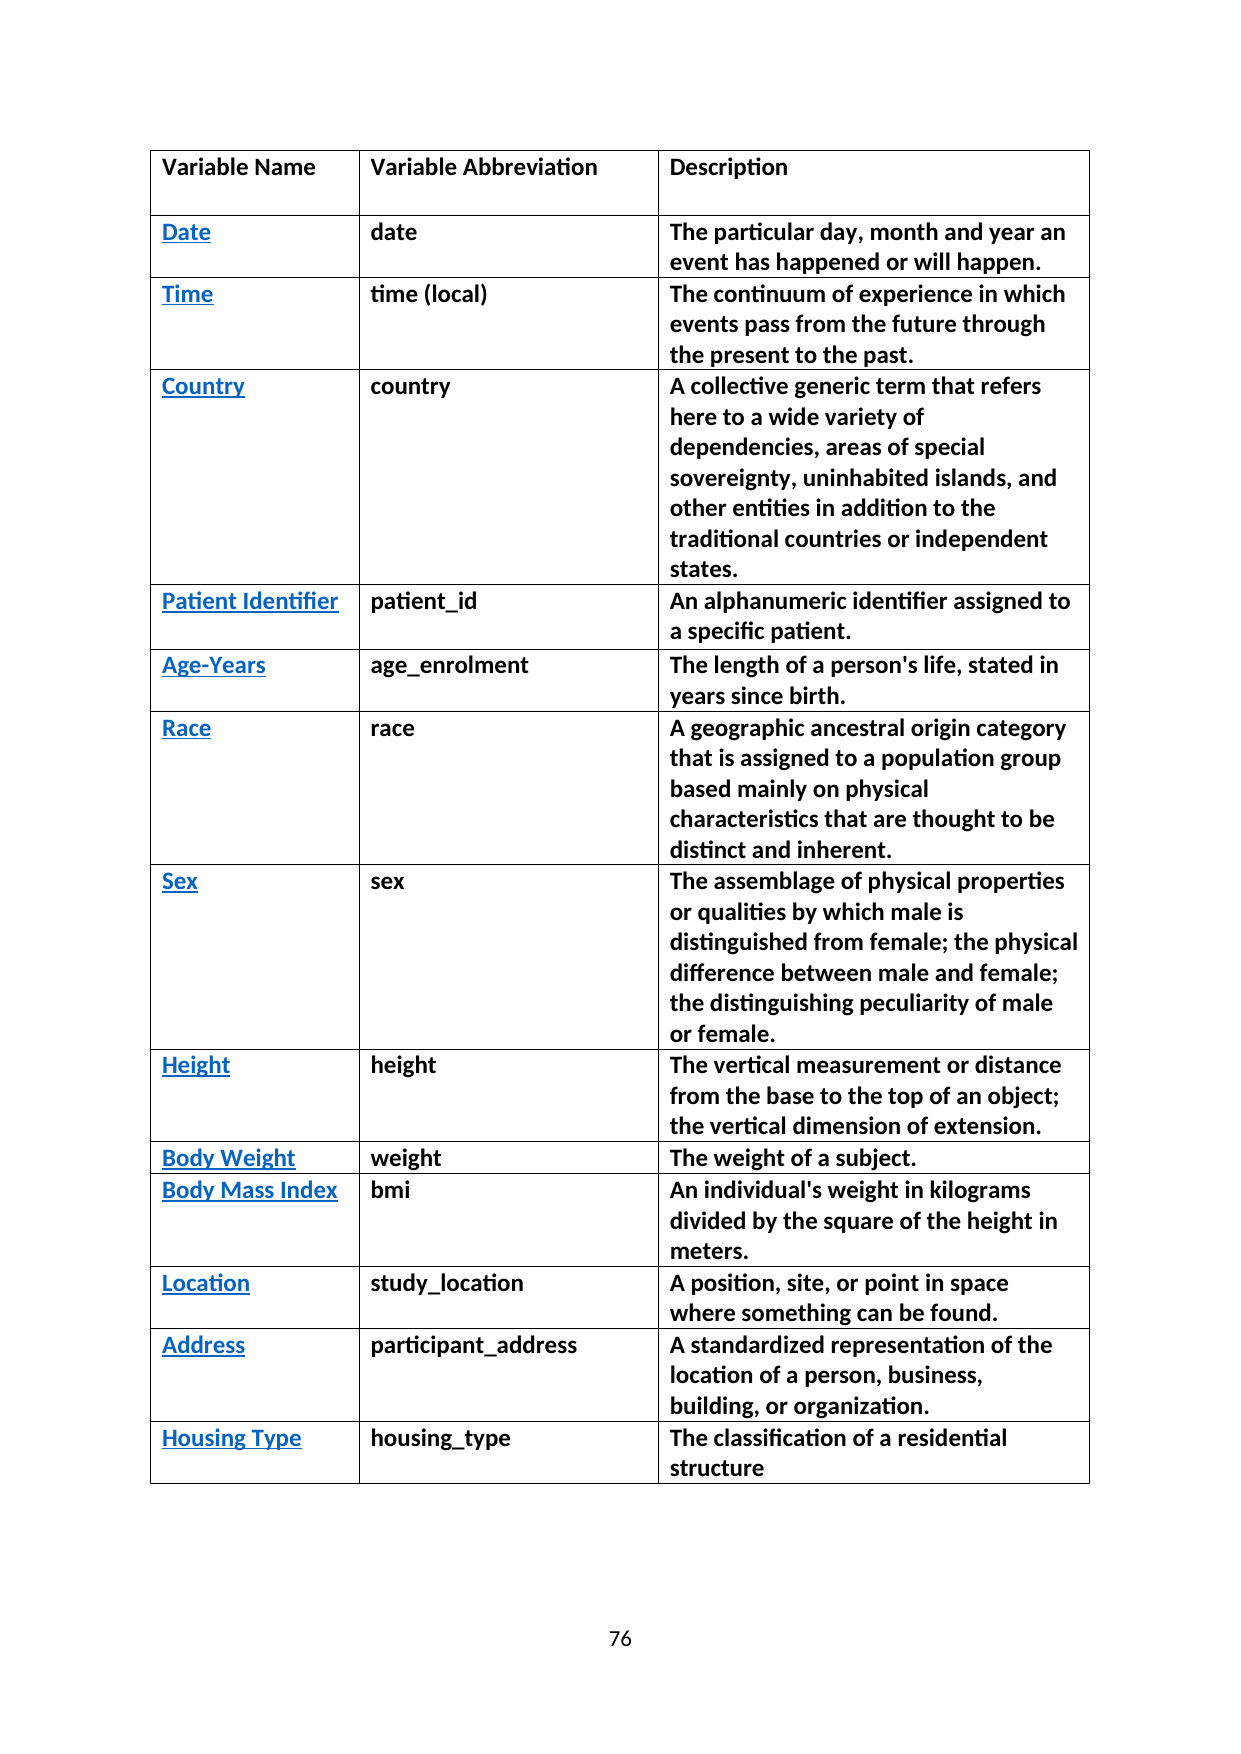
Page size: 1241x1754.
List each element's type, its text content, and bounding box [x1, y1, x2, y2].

table_cell A geographic ancestral origin category that is assigned to a population group based mainly on physical characteristics that are thought to be distinct and inherent. [659, 712, 1089, 864]
table_cell date [360, 216, 658, 277]
table_cell The weight of a subject. [659, 1142, 1089, 1173]
table_cell Body Mass Index [151, 1174, 359, 1266]
table_cell Address [151, 1329, 359, 1421]
table_cell Country [151, 370, 359, 584]
table_cell Height [151, 1050, 359, 1141]
table_cell The vertical measurement or distance from the base to the top of an object; the vertical dimension of extension. [659, 1050, 1089, 1141]
table_cell Sex [151, 865, 359, 1048]
table_cell bmi [360, 1174, 658, 1266]
table_cell The assemblage of physical properties or qualities by which male is distinguished from female; the physical difference between male and female; the distinguishing peculiarity of male or female. [659, 865, 1089, 1048]
table_cell sex [360, 865, 658, 1048]
table_cell participant_address [360, 1329, 658, 1421]
table_header Description [659, 151, 1089, 214]
table_cell country [360, 370, 658, 584]
table_cell height [360, 1050, 658, 1141]
table_cell Body Weight [151, 1142, 359, 1173]
table_cell Location [151, 1267, 359, 1328]
table_cell time (local) [360, 278, 658, 369]
table_cell housing_type [360, 1422, 658, 1483]
table_cell A standardized representation of the location of a person, business, building, or organization. [659, 1329, 1089, 1421]
table_cell patient_id [360, 585, 658, 648]
table_cell Housing Type [151, 1422, 359, 1483]
table_cell A collective generic term that refers here to a wide variety of dependencies, areas of special sovereignty, uninhabited islands, and other entities in addition to the traditional countries or independent states. [659, 370, 1089, 584]
table_cell study_location [360, 1267, 658, 1328]
table_cell Patient Identifier [151, 585, 359, 648]
table_header Variable Abbreviation [360, 151, 658, 214]
table_cell The classification of a residential structure [659, 1422, 1089, 1483]
table_cell Time [151, 278, 359, 369]
table_cell The continuum of experience in which events pass from the future through the present to the past. [659, 278, 1089, 369]
table_cell The particular day, month and year an event has happened or will happen. [659, 216, 1089, 277]
table_cell age_enrolment [360, 650, 658, 711]
table_cell A position, site, or point in space where something can be found. [659, 1267, 1089, 1328]
table_cell Age-Years [151, 650, 359, 711]
table_cell race [360, 712, 658, 864]
table_cell An individual's weight in kilograms divided by the square of the height in meters. [659, 1174, 1089, 1266]
table_cell Date [151, 216, 359, 277]
table_cell weight [360, 1142, 658, 1173]
table_cell Race [151, 712, 359, 864]
table_cell The length of a person's life, stated in years since birth. [659, 650, 1089, 711]
table_header Variable Name [151, 151, 359, 214]
table_cell An alphanumeric identifier assigned to a specific patient. [659, 585, 1089, 648]
